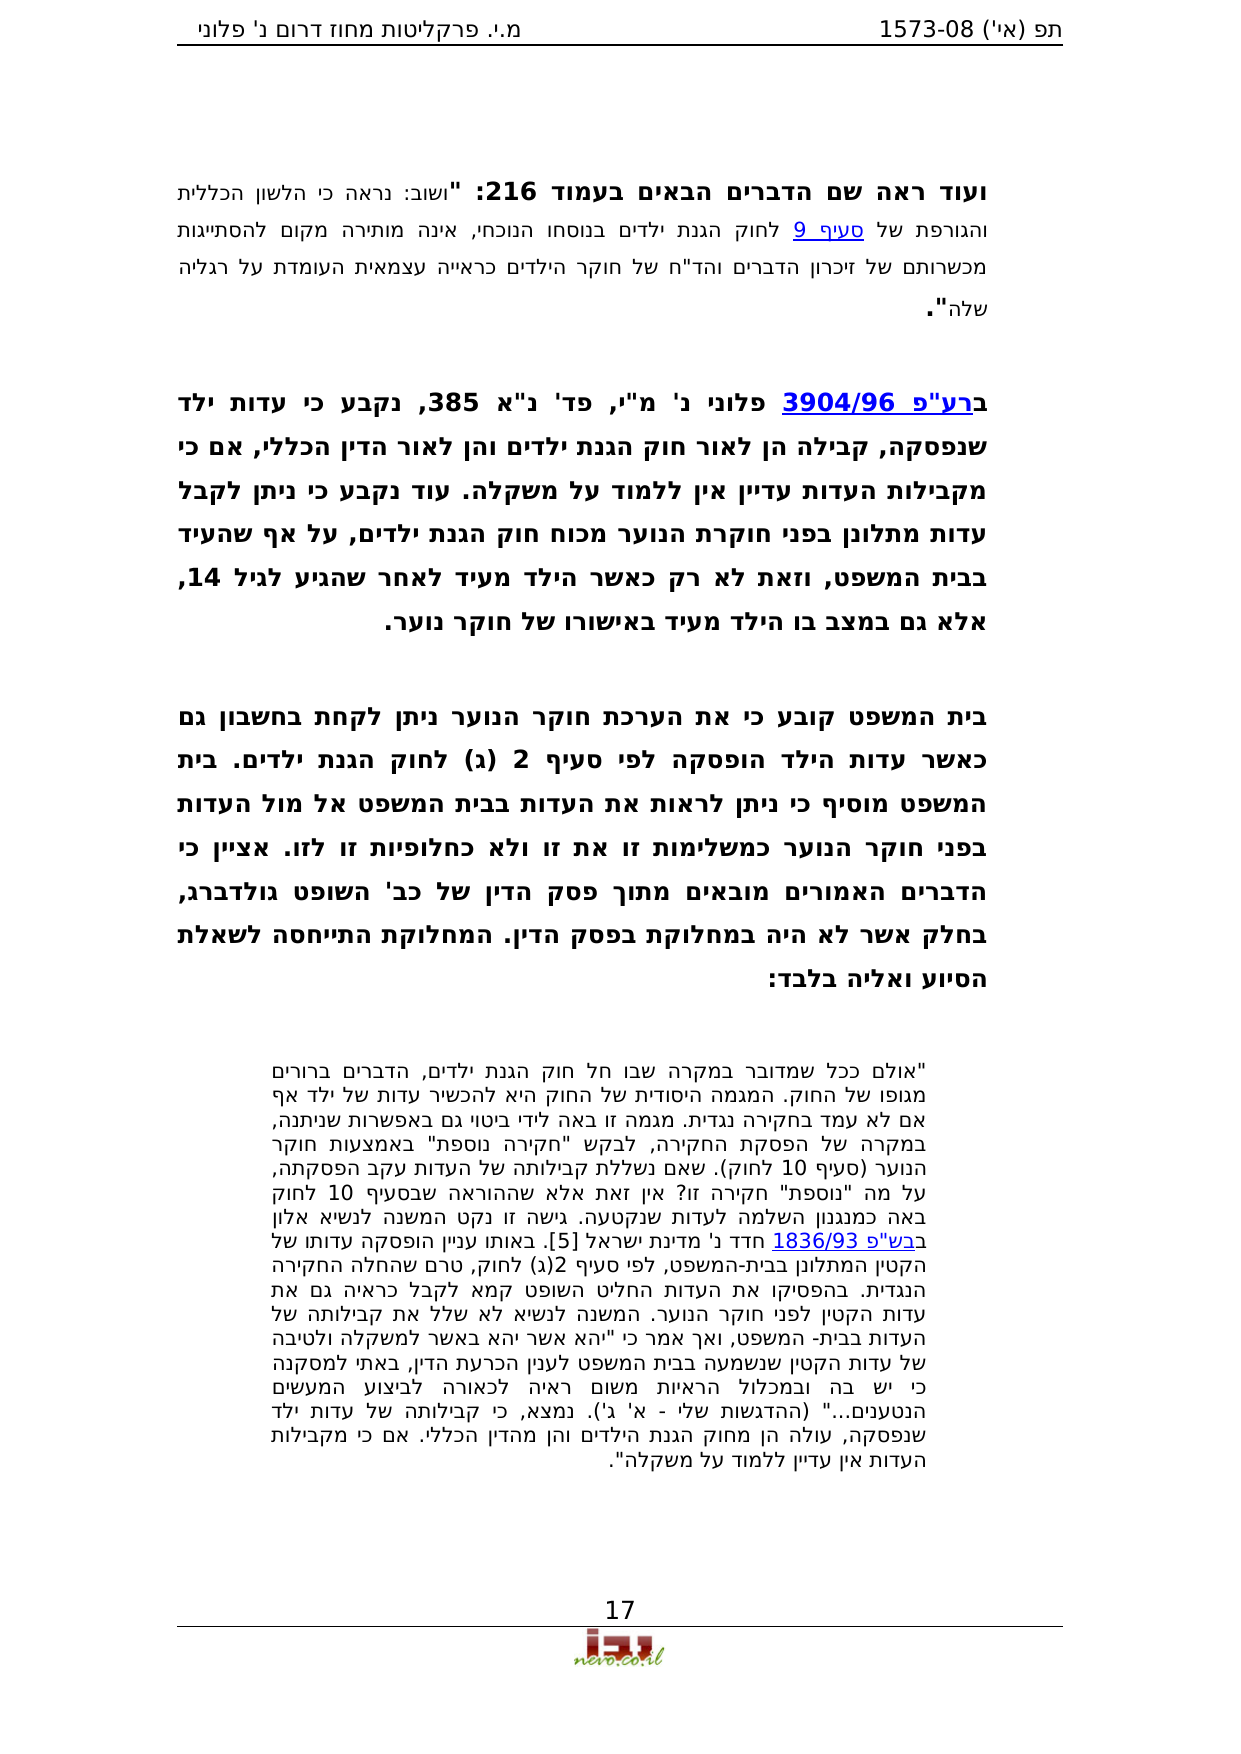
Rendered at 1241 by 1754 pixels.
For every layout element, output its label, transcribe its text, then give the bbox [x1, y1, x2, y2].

picture [574, 1628, 666, 1667]
text "אולם ככל שמדובר במקרה שבו חל חוק הגנת ילדים, הדברים ברורים מגופו של החוק. המגמה היסודית של החוק היא להכשיר עדות של ילד אף אם לא עמד בחקירה נגדית. מגמה זו באה לידי ביטוי גם באפשרות שניתנה, במקרה של הפסקת החקירה, לבקש "חקירה נוספת" באמצעות חוקר הנוער (סעיף 10 לחוק). שאם נשללת קבילותה של העדות עקב הפסקתה, על מה "נוספת" חקירה זו? אין זאת אלא שההוראה שבסעיף 10 לחוק באה כמנגנון השלמה לעדות שנקטעה. גישה זו נקט המשנה לנשיא אלון בבש"פ 1836/93 חדד נ' מדינת ישראל [5]. באותו עניין הופסקה עדותו של הקטין המתלונן בבית-המשפט, לפי סעיף 2(ג) לחוק, טרם שהחלה החקירה הנגדית. בהפסיקו את העדות החליט השופט קמא לקבל כראיה גם את עדות הקטין לפני חוקר הנוער. המשנה לנשיא לא שלל את קבילותה של העדות בבית- המשפט, ואך אמר כי "יהא אשר יהא באשר למשקלה ולטיבה של עדות הקטין שנשמעה בבית המשפט לענין הכרעת הדין, באתי למסקנה כי יש בה ובמכלול הראיות משום ראיה לכאורה לביצוע המעשים הנטענים..." (ההדגשות שלי - א' ג'). נמצא, כי קבילותה של עדות ילד שנפסקה, עולה הן מחוק הגנת הילדים והן מהדין הכללי. אם כי מקבילות העדות אין עדיין ללמוד על משקלה". [271, 1059, 927, 1472]
text ועוד ראה שם הדברים הבאים בעמוד 216: "ושוב: נראה כי הלשון הכללית והגורפת של סעיף 9 לחוק הגנת ילדים בנוסחו הנוכחי, אינה מותירה מקום להסתייגות מכשרותם של זיכרון הדברים והד"ח של חוקר הילדים כראייה עצמאית העומדת על רגליה שלה". [177, 177, 1063, 323]
text בית המשפט קובע כי את הערכת חוקר הנוער ניתן לקחת בחשבון גם כאשר עדות הילד הופסקה לפי סעיף 2 (ג) לחוק הגנת ילדים. בית המשפט מוסיף כי ניתן לראות את העדות בבית המשפט אל מול העדות בפני חוקר הנוער כמשלימות זו את זו ולא כחלופיות זו לזו. אציין כי הדברים האמורים מובאים מתוך פסק הדין של כב' השופט גולדברג, בחלק אשר לא היה במחלוקת בפסק הדין. המחלוקת התייחסה לשאלת הסיוע ואליה בלבד: [177, 702, 1063, 994]
text ברע"פ 3904/96 פלוני נ' מ"י, פד' נ"א 385, נקבע כי עדות ילד שנפסקה, קבילה הן לאור חוק הגנת ילדים והן לאור הדין הכללי, אם כי מקבילות העדות עדיין אין ללמוד על משקלה. עוד נקבע כי ניתן לקבל עדות מתלונן בפני חוקרת הנוער מכוח חוק הגנת ילדים, על אף שהעיד בבית המשפט, וזאת לא רק כאשר הילד מעיד לאחר שהגיע לגיל 14, אלא גם במצב בו הילד מעיד באישורו של חוקר נוער. [177, 388, 1063, 636]
